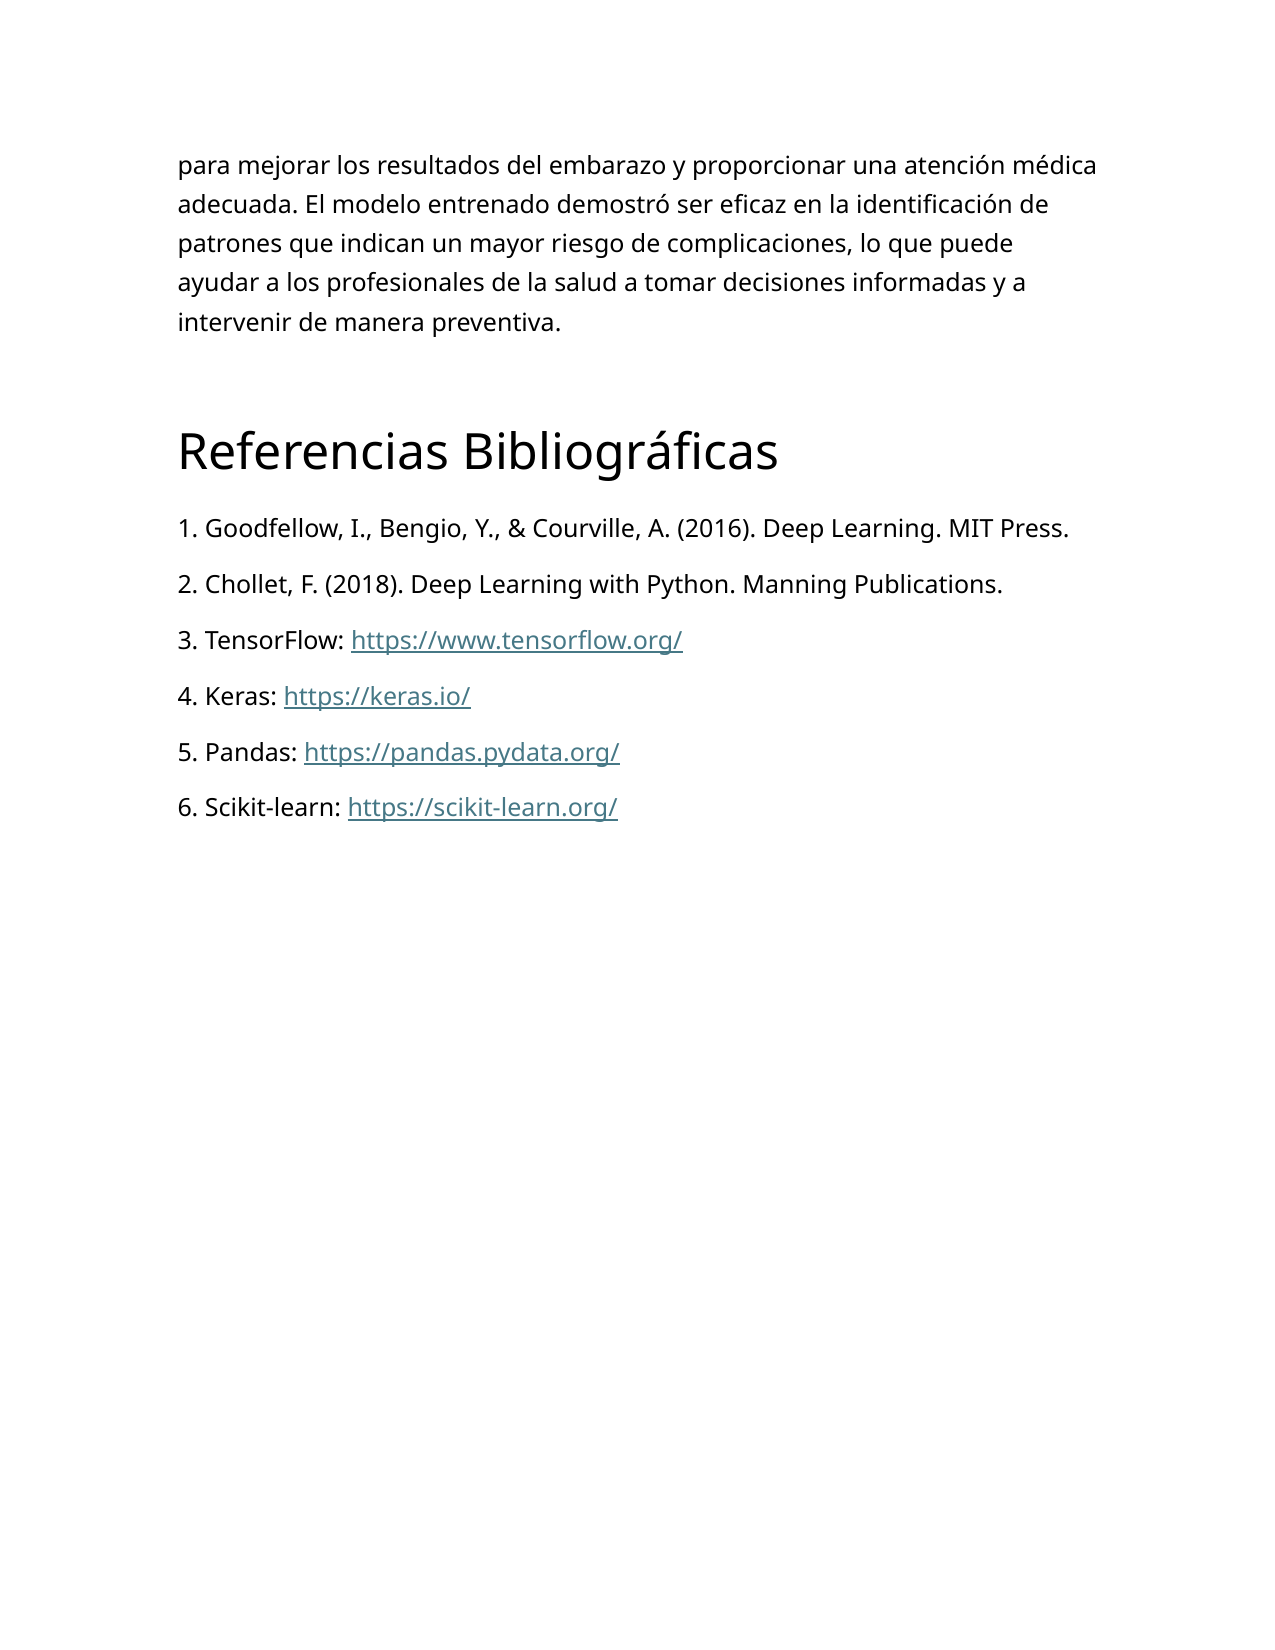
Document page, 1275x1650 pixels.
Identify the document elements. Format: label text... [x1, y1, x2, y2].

text 6. Scikit-learn: https://scikit-learn.org/ [177, 790, 1098, 824]
text 5. Pandas: https://pandas.pydata.org/ [177, 734, 1098, 768]
text 1. Goodfellow, I., Bengio, Y., & Courville, A. (2016). Deep Learning. MIT Press. [177, 511, 1098, 545]
text 4. Keras: https://keras.io/ [177, 678, 1098, 712]
text 2. Chollet, F. (2018). Deep Learning with Python. Manning Publications. [177, 567, 1098, 601]
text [177, 148, 1098, 338]
text 3. TensorFlow: https://www.tensorflow.org/ [177, 623, 1098, 657]
text Referencias Bibliográficas [177, 416, 1098, 484]
